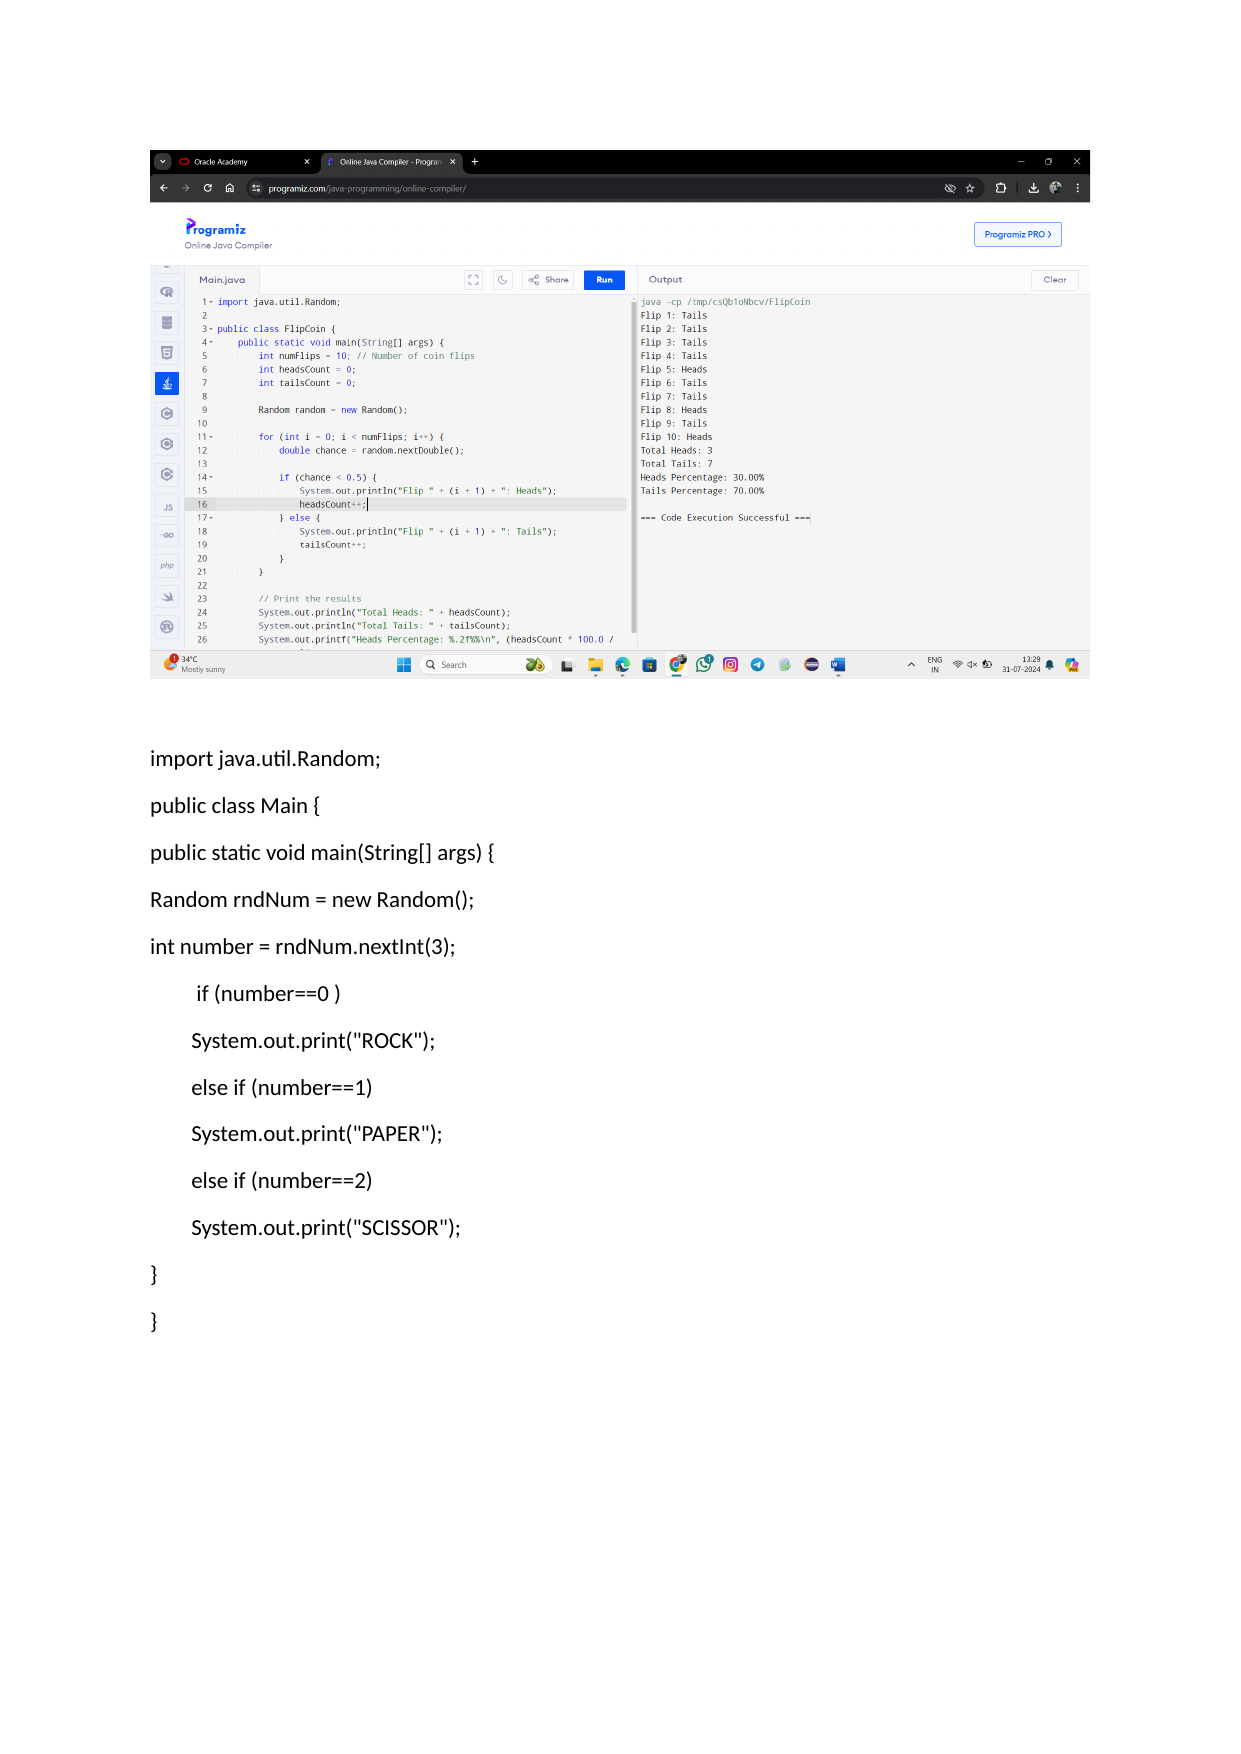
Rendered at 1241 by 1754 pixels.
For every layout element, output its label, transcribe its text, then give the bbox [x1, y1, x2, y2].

text } [150, 1307, 1090, 1335]
text else if (number==2) [150, 1166, 1090, 1194]
text if (number==0 ) [150, 979, 1090, 1007]
text else if (number==1) [150, 1073, 1090, 1101]
text System.out.print("ROCK"); [150, 1026, 1090, 1054]
text System.out.print("SCISSOR"); [150, 1213, 1090, 1241]
text int number = rndNum.nextInt(3); [150, 932, 1090, 960]
text public class Main { [150, 791, 1090, 819]
text Random rndNum = new Random(); [150, 885, 1090, 913]
text } [150, 1260, 1090, 1288]
picture [150, 150, 1091, 679]
text public static void main(String[] args) { [150, 838, 1090, 866]
text System.out.print("PAPER"); [150, 1119, 1090, 1148]
text import java.util.Random; [150, 744, 1090, 773]
